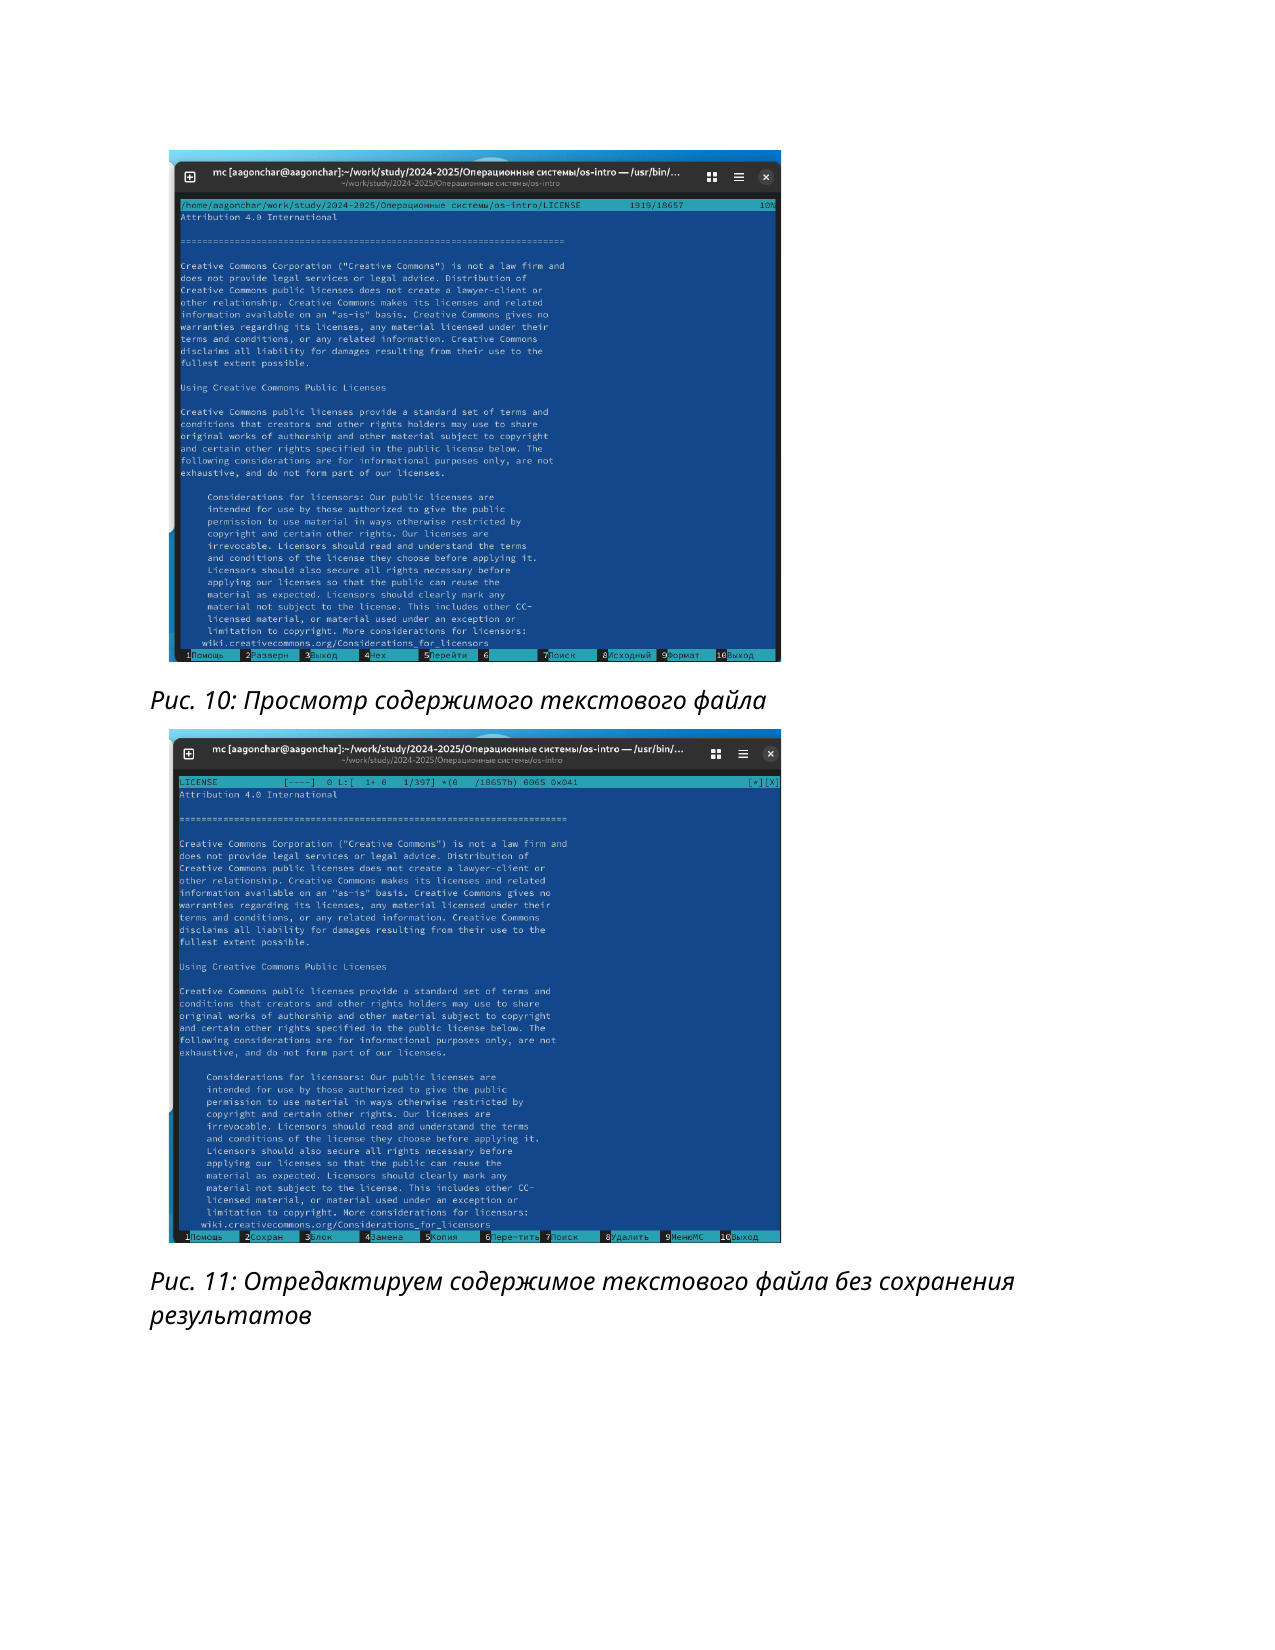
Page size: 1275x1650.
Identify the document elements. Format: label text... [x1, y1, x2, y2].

picture [168, 150, 782, 662]
text Рис. 10: Просмотр содержимого текстового файла [150, 683, 1125, 717]
text Рис. 11: Отредактируем содержимое текстового файла без сохранения результатов [150, 1263, 1125, 1331]
picture [168, 729, 782, 1243]
